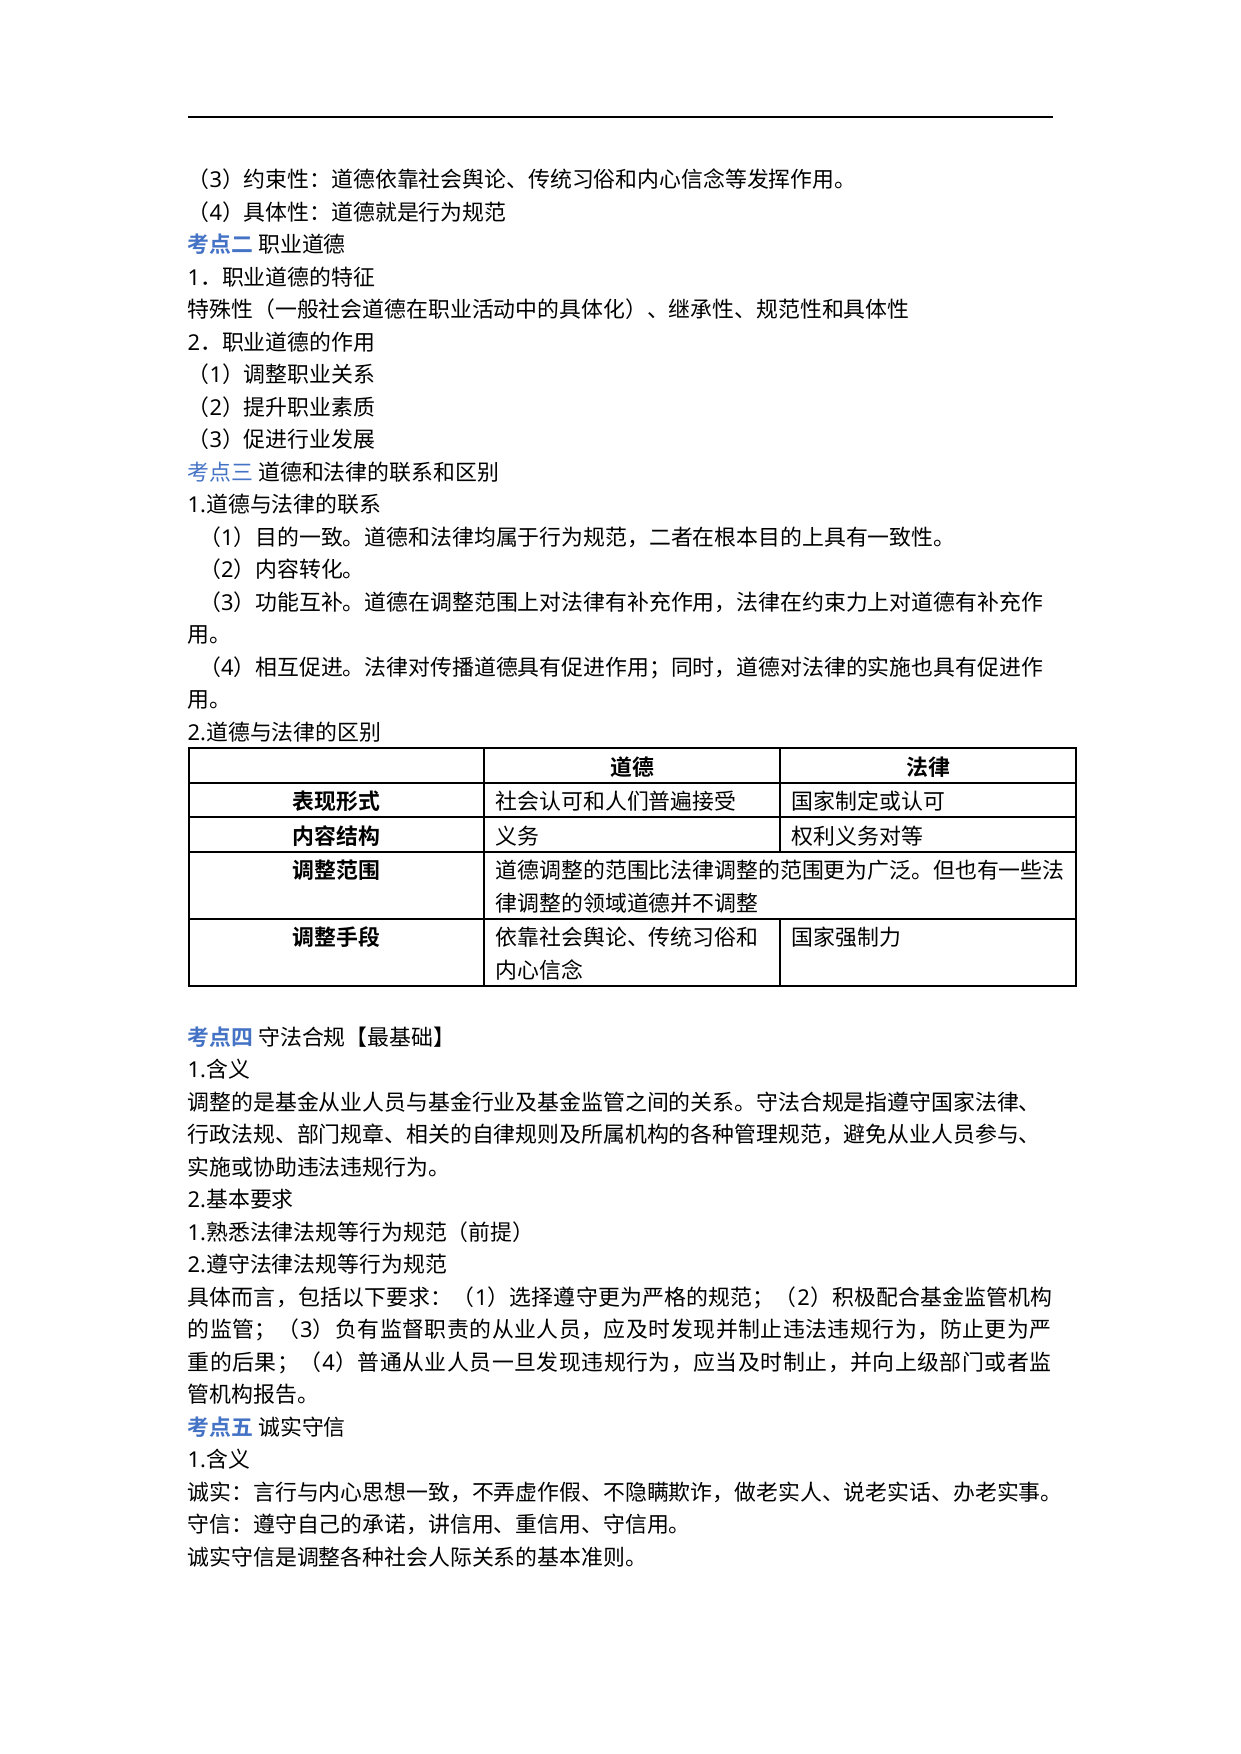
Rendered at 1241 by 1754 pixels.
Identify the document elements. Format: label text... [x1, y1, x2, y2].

table_cell 道德调整的范围比法律调整的范围更为广泛。但也有一些法律调整的领域道德并不调整 [485, 853, 1075, 918]
table_cell 调整范围 [190, 853, 483, 918]
list 考点四 守法合规【最基础】 [187, 1019, 1053, 1052]
list （1）目的一致。道德和法律均属于行为规范，二者在根本目的上具有一致性。 [187, 519, 1053, 552]
table_header [190, 749, 483, 782]
list 2．职业道德的作用 [187, 324, 1053, 357]
list （3）功能互补。道德在调整范围上对法律有补充作用，法律在约束力上对道德有补充作用。 [187, 584, 1053, 649]
table_cell 国家制定或认可 [781, 784, 1075, 816]
table_cell 调整手段 [190, 920, 483, 985]
list （4）相互促进。法律对传播道德具有促进作用；同时，道德对法律的实施也具有促进作用。 [187, 649, 1053, 714]
table_header 道德 [485, 749, 779, 782]
list 1.含义 [187, 1052, 1053, 1084]
list 2.道德与法律的区别 [187, 714, 1053, 747]
list 1.熟悉法律法规等行为规范（前提） [187, 1214, 1053, 1247]
list 1.道德与法律的联系 [187, 487, 1053, 519]
list 诚实：言行与内心思想一致，不弄虚作假、不隐瞒欺诈，做老实人、说老实话、办老实事。 [187, 1474, 1053, 1507]
table_header 法律 [781, 749, 1075, 782]
list 诚实守信是调整各种社会人际关系的基本准则。 [187, 1539, 1053, 1572]
table_cell 依靠社会舆论、传统习俗和内心信念 [485, 920, 779, 985]
list 守信：遵守自己的承诺，讲信用、重信用、守信用。 [187, 1507, 1053, 1539]
table_cell 权利义务对等 [781, 818, 1075, 851]
table_cell 社会认可和人们普遍接受 [485, 784, 779, 816]
table_cell 表现形式 [190, 784, 483, 816]
table_cell 国家强制力 [781, 920, 1075, 985]
table_cell 义务 [485, 818, 779, 851]
list 2.遵守法律法规等行为规范 [187, 1247, 1053, 1279]
text （4）具体性：道德就是行为规范 [187, 194, 1053, 227]
list 特殊性（一般社会道德在职业活动中的具体化）、继承性、规范性和具体性 [187, 292, 1053, 324]
list （3）促进行业发展 [187, 422, 1053, 454]
list 2.基本要求 [187, 1182, 1053, 1214]
list 1．职业道德的特征 [187, 259, 1053, 292]
table_cell 内容结构 [190, 818, 483, 851]
list （2）提升职业素质 [187, 389, 1053, 422]
list （3）约束性：道德依靠社会舆论、传统习俗和内心信念等发挥作用。 [187, 162, 1053, 194]
list 考点五 诚实守信 [187, 1409, 1053, 1442]
text 具体而言，包括以下要求：（1）选择遵守更为严格的规范；（2）积极配合基金监管机构的监管；（3）负有监督职责的从业人员，应及时发现并制止违法违规行为，防止更为严重的后果；（4）普通从业人员一旦发现违规行为，应当及时制止，并向上级部门或者监管机构报告。 [187, 1279, 1053, 1409]
text 考点二 职业道德 [187, 227, 1053, 259]
list （1）调整职业关系 [187, 357, 1053, 389]
list 调整的是基金从业人员与基金行业及基金监管之间的关系。守法合规是指遵守国家法律、行政法规、部门规章、相关的自律规则及所属机构的各种管理规范，避免从业人员参与、实施或协助违法违规行为。 [187, 1084, 1053, 1182]
list （2）内容转化。 [187, 552, 1053, 584]
text 考点三 道德和法律的联系和区别 [187, 454, 1053, 487]
list 1.含义 [187, 1442, 1053, 1474]
